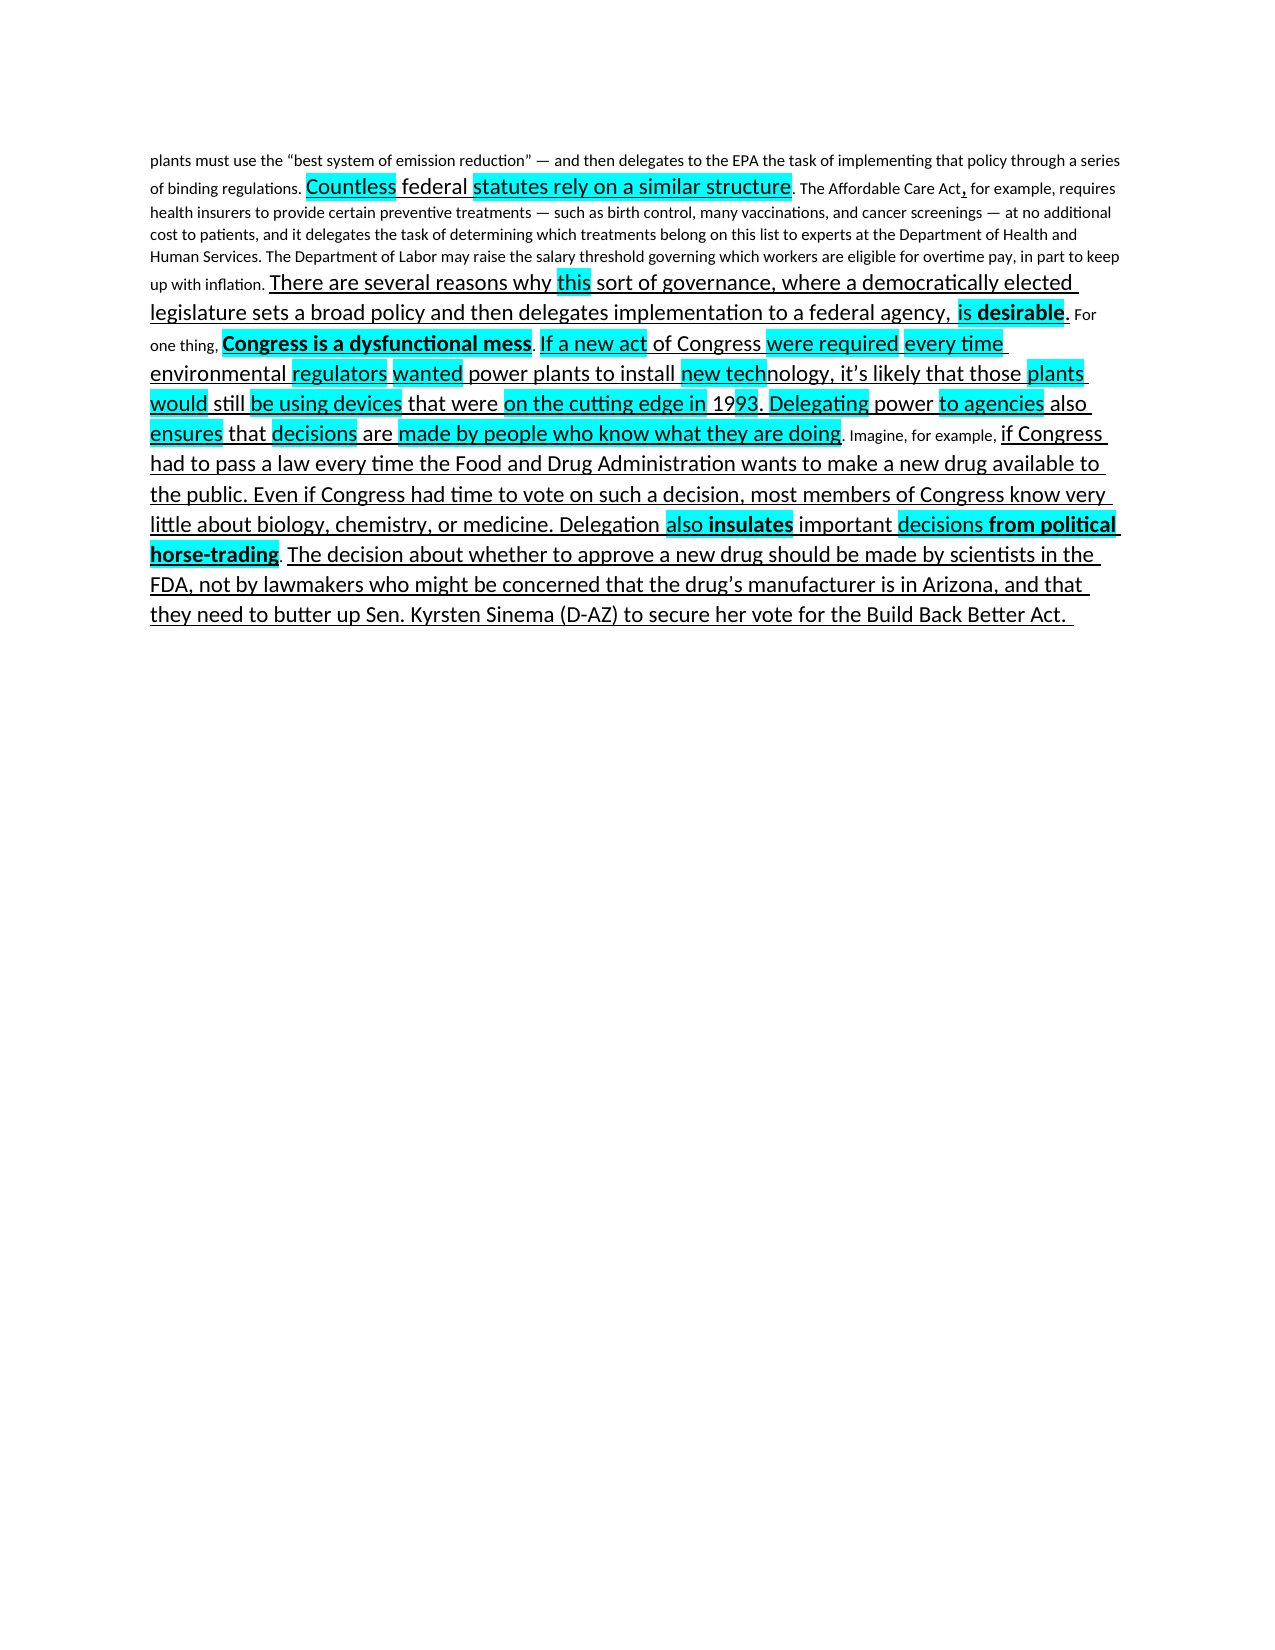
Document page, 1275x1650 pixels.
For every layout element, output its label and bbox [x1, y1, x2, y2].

text [150, 150, 1125, 629]
